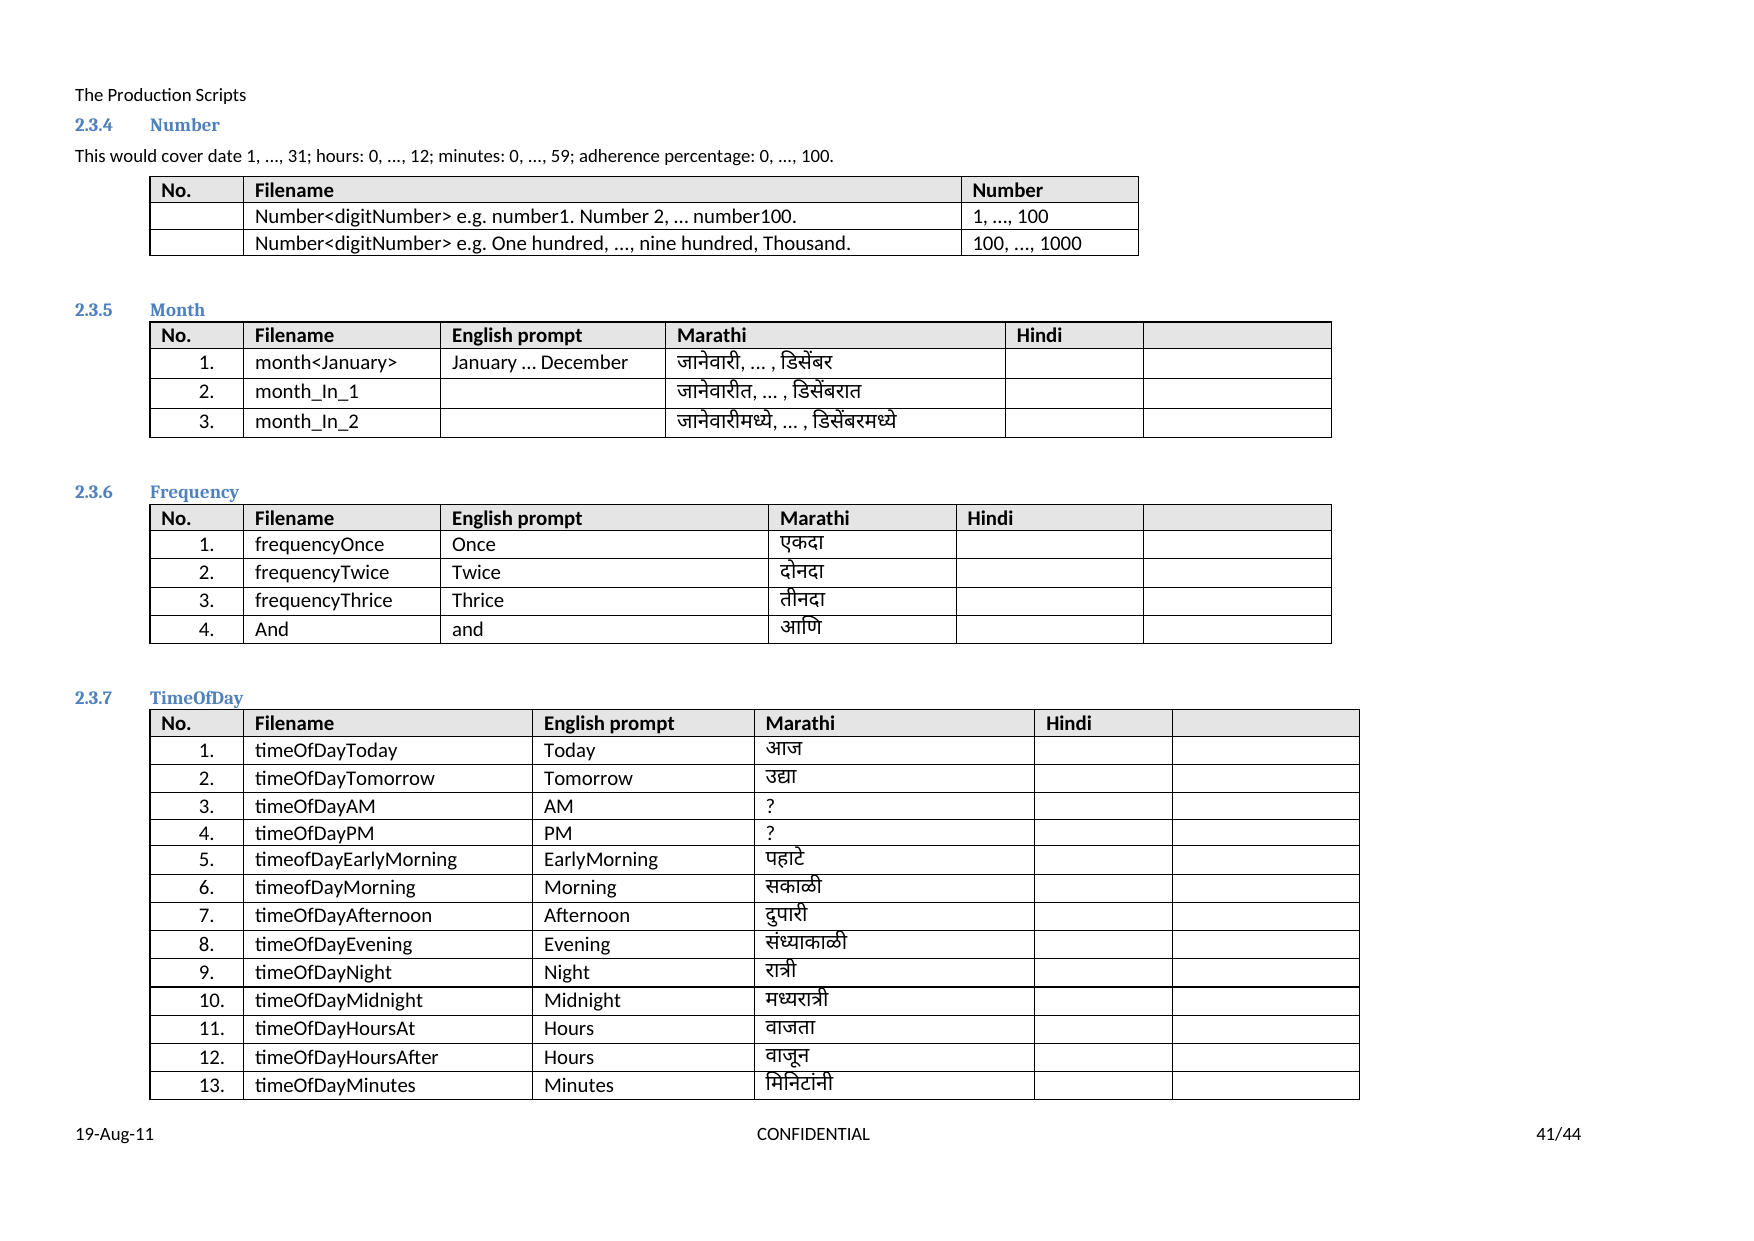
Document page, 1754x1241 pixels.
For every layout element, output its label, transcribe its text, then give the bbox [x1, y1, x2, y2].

table_cell तीनदा [769, 588, 956, 615]
table_header Filename [244, 710, 532, 736]
table_cell Night [533, 959, 754, 986]
table_cell ? [755, 820, 1034, 845]
table_cell [1035, 931, 1172, 958]
table_cell एकदा [769, 531, 956, 558]
subtitle Frequency [75, 482, 1679, 504]
table_cell दुपारी [755, 903, 1034, 930]
table_cell [1035, 903, 1172, 930]
table_cell [1035, 765, 1172, 792]
table_cell [151, 1072, 243, 1099]
table_cell [957, 588, 1143, 615]
table_cell Hours [533, 1044, 754, 1071]
table_header No. [151, 177, 243, 202]
table_cell PM [533, 820, 754, 845]
table_cell timeOfDayEvening [244, 931, 532, 958]
table_cell Once [441, 531, 768, 558]
table_cell रात्री [755, 959, 1034, 986]
table_cell [1035, 846, 1172, 873]
table_cell Number<digitNumber> e.g. One hundred, ..., nine hundred, Thousand. [244, 230, 961, 255]
table_cell [1035, 1016, 1172, 1043]
table_cell [151, 820, 243, 845]
table_header [1173, 710, 1359, 736]
subtitle Number [75, 114, 1679, 136]
table_cell जानेवारीमध्ये, ... , डिसेंबरमध्ये [666, 409, 1005, 437]
table_cell [1006, 379, 1143, 407]
table_header [1144, 323, 1331, 348]
table_header Filename [244, 323, 440, 348]
table_cell [151, 737, 243, 764]
table_header English prompt [441, 323, 665, 348]
table_header Marathi [666, 323, 1005, 348]
table_cell [1173, 959, 1359, 986]
table_cell [151, 203, 243, 229]
table_cell [1144, 531, 1331, 558]
table_cell ? [755, 793, 1034, 819]
table_cell [1173, 793, 1359, 819]
table_cell timeofDayEarlyMorning [244, 846, 532, 873]
table_cell [151, 230, 243, 255]
table_header Hindi [1006, 323, 1143, 348]
table_cell [1173, 903, 1359, 930]
table_cell [1144, 559, 1331, 587]
table_cell Tomorrow [533, 765, 754, 792]
table_header Hindi [957, 505, 1143, 530]
table_cell [1035, 959, 1172, 986]
table_cell [1144, 616, 1331, 643]
table_cell [1173, 1044, 1359, 1071]
table_cell [1173, 988, 1359, 1014]
table_cell [151, 903, 243, 930]
table_cell month_In_2 [244, 409, 440, 437]
table_header English prompt [533, 710, 754, 736]
table_cell frequencyOnce [244, 531, 440, 558]
table_header Number [962, 177, 1138, 202]
subtitle Month [75, 300, 1679, 321]
table_cell frequencyThrice [244, 588, 440, 615]
table_cell timeofDayMorning [244, 875, 532, 902]
table_cell Twice [441, 559, 768, 587]
table_cell timeOfDayMinutes [244, 1072, 532, 1099]
table_cell [151, 616, 243, 643]
table_header Filename [244, 505, 440, 530]
table_cell [151, 765, 243, 792]
table_cell timeOfDayHoursAt [244, 1016, 532, 1043]
table_cell सकाळी [755, 875, 1034, 902]
table_cell Number<digitNumber> e.g. number1. Number 2, … number100. [244, 203, 961, 229]
table_cell timeOfDayNight [244, 959, 532, 986]
table_cell आज [755, 737, 1034, 764]
table_cell [151, 531, 243, 558]
table_cell frequencyTwice [244, 559, 440, 587]
table_cell वाजून [755, 1044, 1034, 1071]
table_cell जानेवारी, ... , डिसेंबर [666, 349, 1005, 378]
table_cell वाजता [755, 1016, 1034, 1043]
table_cell [1006, 409, 1143, 437]
table_cell [1173, 846, 1359, 873]
table_cell [1006, 349, 1143, 378]
table_cell [1173, 931, 1359, 958]
table_cell [957, 531, 1143, 558]
table_cell Minutes [533, 1072, 754, 1099]
table_header English prompt [441, 505, 768, 530]
table_cell संध्याकाळी [755, 931, 1034, 958]
table_cell [441, 379, 665, 407]
table_cell EarlyMorning [533, 846, 754, 873]
table_cell January … December [441, 349, 665, 378]
table_cell [1035, 793, 1172, 819]
table_cell [151, 559, 243, 587]
table_cell [151, 846, 243, 873]
table_cell [1035, 875, 1172, 902]
table_cell [1144, 349, 1331, 378]
table_cell [1173, 875, 1359, 902]
table_header No. [151, 710, 243, 736]
table_cell Today [533, 737, 754, 764]
table_cell [151, 875, 243, 902]
table_cell [151, 379, 243, 407]
subtitle TimeOfDay [75, 688, 1679, 709]
table_cell [151, 1044, 243, 1071]
table_cell [441, 409, 665, 437]
table_cell [151, 988, 243, 1014]
table_header No. [151, 323, 243, 348]
table_cell 1, …, 100 [962, 203, 1138, 229]
table_cell मध्यरात्री [755, 988, 1034, 1014]
table_cell [1144, 409, 1331, 437]
table_cell timeOfDayPM [244, 820, 532, 845]
table_cell [1173, 1072, 1359, 1099]
table_cell पहाटे [755, 846, 1034, 873]
table_cell timeOfDayAM [244, 793, 532, 819]
table_cell [151, 1016, 243, 1043]
table_header Marathi [755, 710, 1034, 736]
table_cell month_In_1 [244, 379, 440, 407]
table_cell [1035, 1044, 1172, 1071]
table_cell आणि [769, 616, 956, 643]
table_cell [151, 409, 243, 437]
table_cell and [441, 616, 768, 643]
table_cell Hours [533, 1016, 754, 1043]
table_cell [151, 349, 243, 378]
table_cell [1035, 988, 1172, 1014]
table_cell [151, 793, 243, 819]
table_cell [1144, 379, 1331, 407]
table_cell AM [533, 793, 754, 819]
table_cell [1173, 737, 1359, 764]
table_cell [1035, 820, 1172, 845]
table_cell [1035, 737, 1172, 764]
table_cell जानेवारीत, ... , डिसेंबरात [666, 379, 1005, 407]
table_cell Morning [533, 875, 754, 902]
table_cell Thrice [441, 588, 768, 615]
table_cell मिनिटांनी [755, 1072, 1034, 1099]
table_cell [151, 959, 243, 986]
table_cell उद्या [755, 765, 1034, 792]
table_cell [1173, 820, 1359, 845]
table_cell Evening [533, 931, 754, 958]
table_cell And [244, 616, 440, 643]
table_cell [957, 616, 1143, 643]
table_cell [151, 588, 243, 615]
table_header [1144, 505, 1331, 530]
table_cell दोनदा [769, 559, 956, 587]
table_header No. [151, 505, 243, 530]
table_cell [1035, 1072, 1172, 1099]
table_cell Midnight [533, 988, 754, 1014]
table_cell timeOfDayTomorrow [244, 765, 532, 792]
table_cell [151, 931, 243, 958]
table_cell Afternoon [533, 903, 754, 930]
table_header Filename [244, 177, 961, 202]
table_cell timeOfDayAfternoon [244, 903, 532, 930]
table_header Marathi [769, 505, 956, 530]
table_cell timeOfDayToday [244, 737, 532, 764]
table_header Hindi [1035, 710, 1172, 736]
table_cell 100, ..., 1000 [962, 230, 1138, 255]
table_cell [1173, 1016, 1359, 1043]
table_cell [957, 559, 1143, 587]
table_cell timeOfDayHoursAfter [244, 1044, 532, 1071]
table_cell [1173, 765, 1359, 792]
table_cell month<January> [244, 349, 440, 378]
table_cell timeOfDayMidnight [244, 988, 532, 1014]
table_cell [1144, 588, 1331, 615]
text This would cover date 1, ..., 31; hours: 0, ..., 12; minutes: 0, ..., 59; adherence percentage: 0, ..., 100. [75, 144, 1679, 167]
